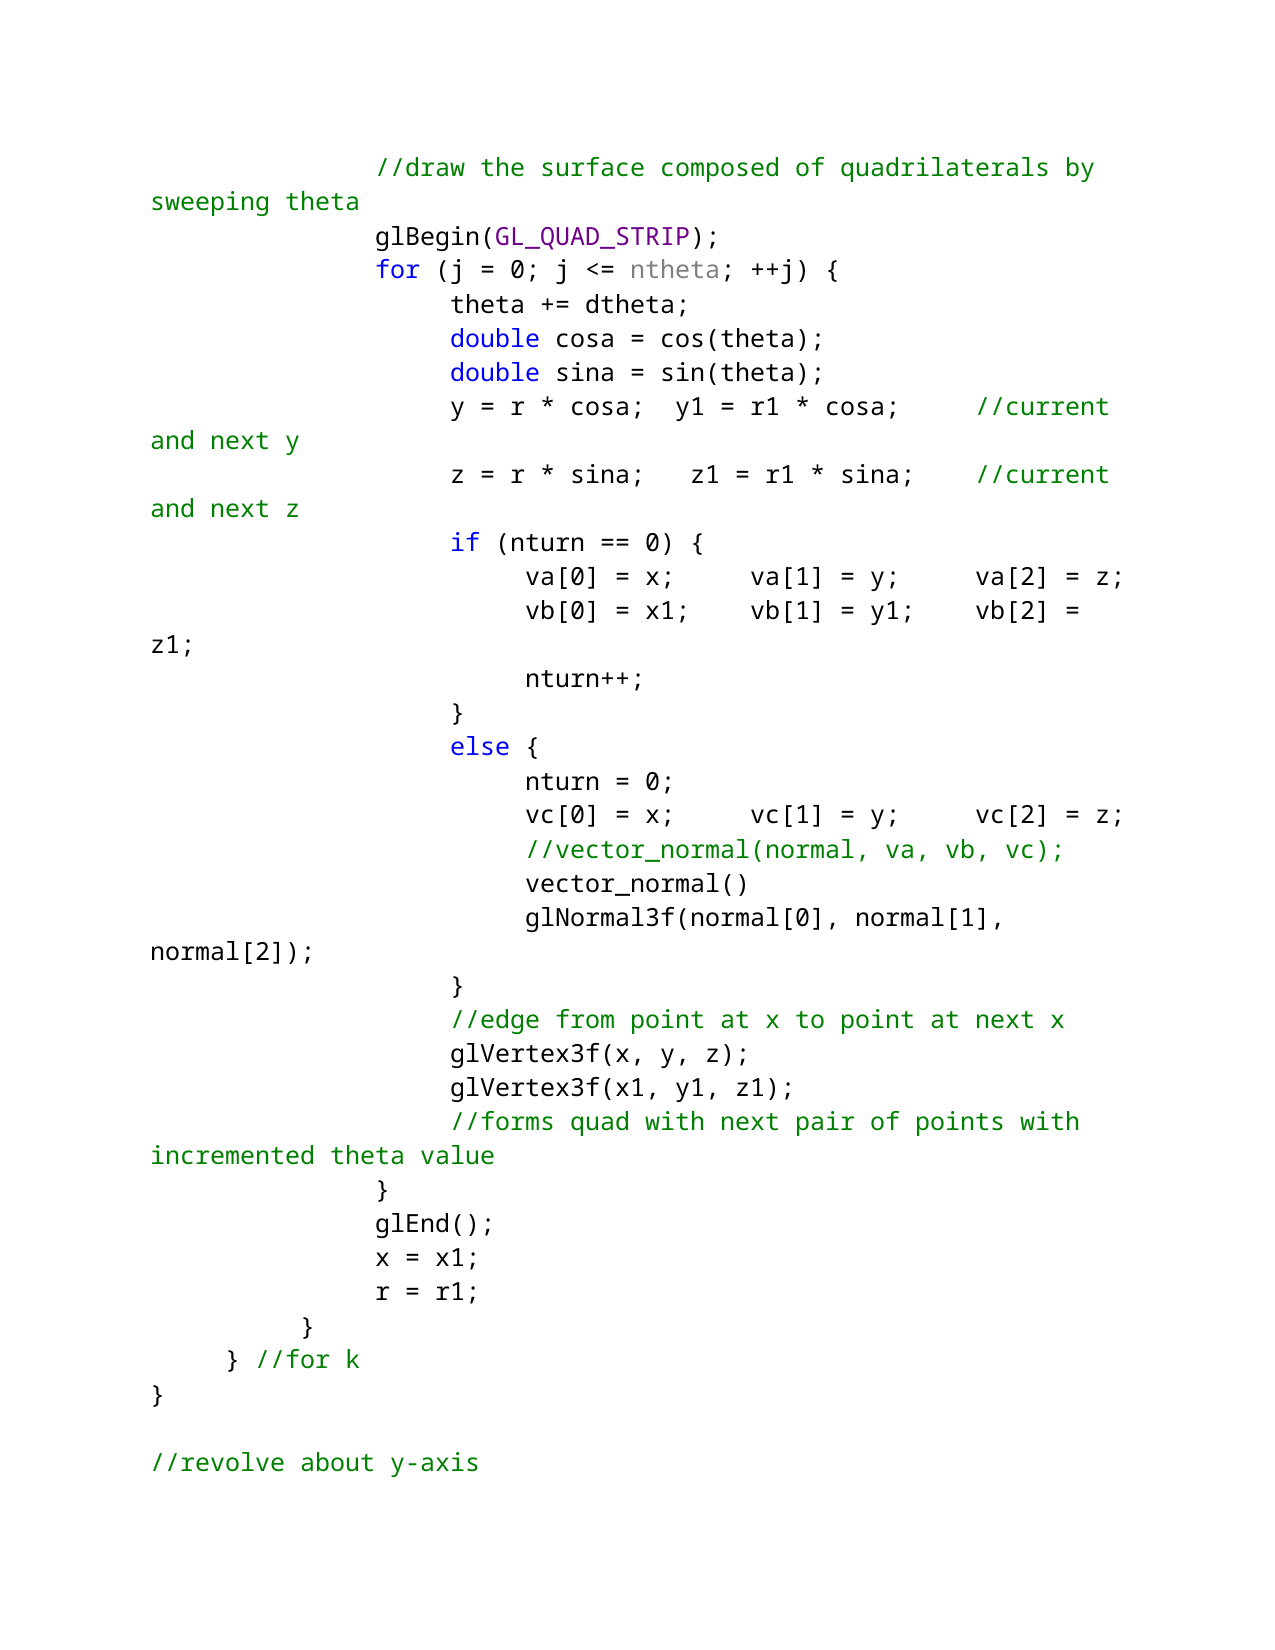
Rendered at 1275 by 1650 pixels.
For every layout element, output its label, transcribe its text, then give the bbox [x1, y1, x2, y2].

text vector_normal() [150, 865, 1125, 899]
text glBegin(GL_QUAD_STRIP); [150, 218, 1125, 252]
text x = x1; [150, 1240, 1125, 1274]
text va[0] = x; va[1] = y; va[2] = z; [150, 559, 1125, 593]
text glVertex3f(x, y, z); [150, 1036, 1125, 1070]
text double sina = sin(theta); [150, 354, 1125, 388]
text z = r * sina; z1 = r1 * sina; //current and next z [150, 457, 1125, 525]
text theta += dtheta; [150, 286, 1125, 320]
text //revolve about y-axis [150, 1444, 1125, 1478]
text //edge from point at x to point at next x [150, 1002, 1125, 1036]
text //forms quad with next pair of points with incremented theta value [150, 1104, 1125, 1172]
text glVertex3f(x1, y1, z1); [150, 1070, 1125, 1104]
text glNormal3f(normal[0], normal[1], normal[2]); [150, 899, 1125, 967]
text nturn = 0; [150, 763, 1125, 797]
text } [150, 1376, 1125, 1410]
text nturn++; [150, 661, 1125, 695]
text y = r * cosa; y1 = r1 * cosa; //current and next y [150, 388, 1125, 457]
text double cosa = cos(theta); [150, 320, 1125, 354]
text } //for k [150, 1342, 1125, 1376]
text vb[0] = x1; vb[1] = y1; vb[2] = z1; [150, 593, 1125, 661]
text } [150, 1172, 1125, 1206]
text } [150, 695, 1125, 729]
text for (j = 0; j <= ntheta; ++j) { [150, 252, 1125, 286]
text } [150, 1308, 1125, 1342]
text //draw the surface composed of quadrilaterals by sweeping theta [150, 150, 1125, 218]
text } [150, 967, 1125, 1002]
text r = r1; [150, 1274, 1125, 1308]
text if (nturn == 0) { [150, 525, 1125, 559]
text glEnd(); [150, 1206, 1125, 1240]
text vc[0] = x; vc[1] = y; vc[2] = z; [150, 797, 1125, 831]
text else { [150, 729, 1125, 763]
text //vector_normal(normal, va, vb, vc); [150, 831, 1125, 865]
